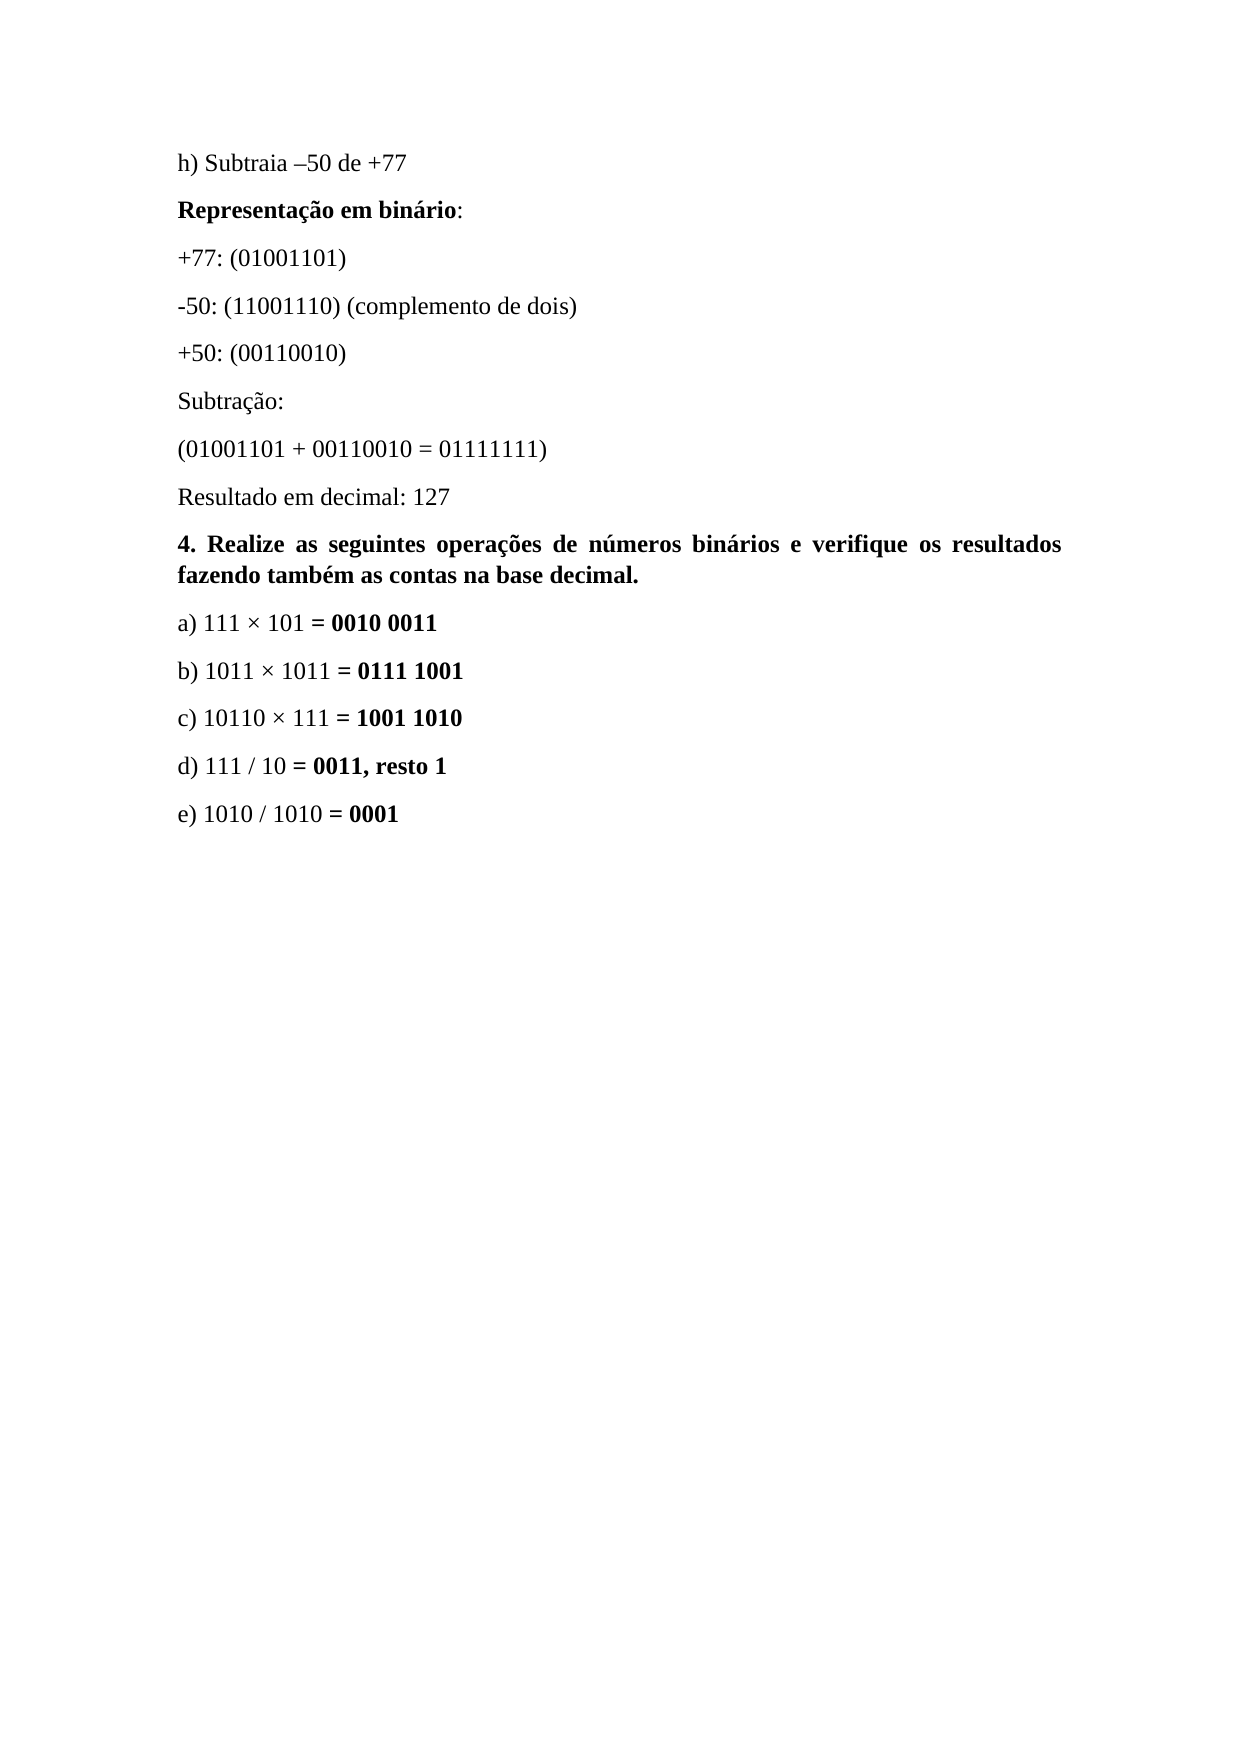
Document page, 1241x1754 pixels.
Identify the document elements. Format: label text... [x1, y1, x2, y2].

text Subtração: [177, 386, 1063, 415]
text Resultado em decimal: 127 [177, 482, 1063, 510]
text (01001101 + 00110010 = 01111111) [177, 434, 1063, 463]
text d) 111 / 10 = 0011, resto 1 [177, 751, 1063, 780]
text a) 111 × 101 = 0010 0011 [177, 608, 1063, 637]
text 4. Realize as seguintes operações de números binários e verifique os resultados fazendo também as contas na base decimal. [177, 529, 1063, 589]
text c) 10110 × 111 = 1001 1010 [177, 703, 1063, 732]
text -50: (11001110) (complemento de dois) [177, 291, 1063, 319]
text b) 1011 × 1011 = 0111 1001 [177, 656, 1063, 684]
text e) 1010 / 1010 = 0001 [177, 799, 1063, 828]
text Representação em binário: [177, 195, 1063, 224]
text +77: (01001101) [177, 243, 1063, 272]
text h) Subtraia –50 de +77 [177, 148, 1063, 176]
text +50: (00110010) [177, 338, 1063, 367]
